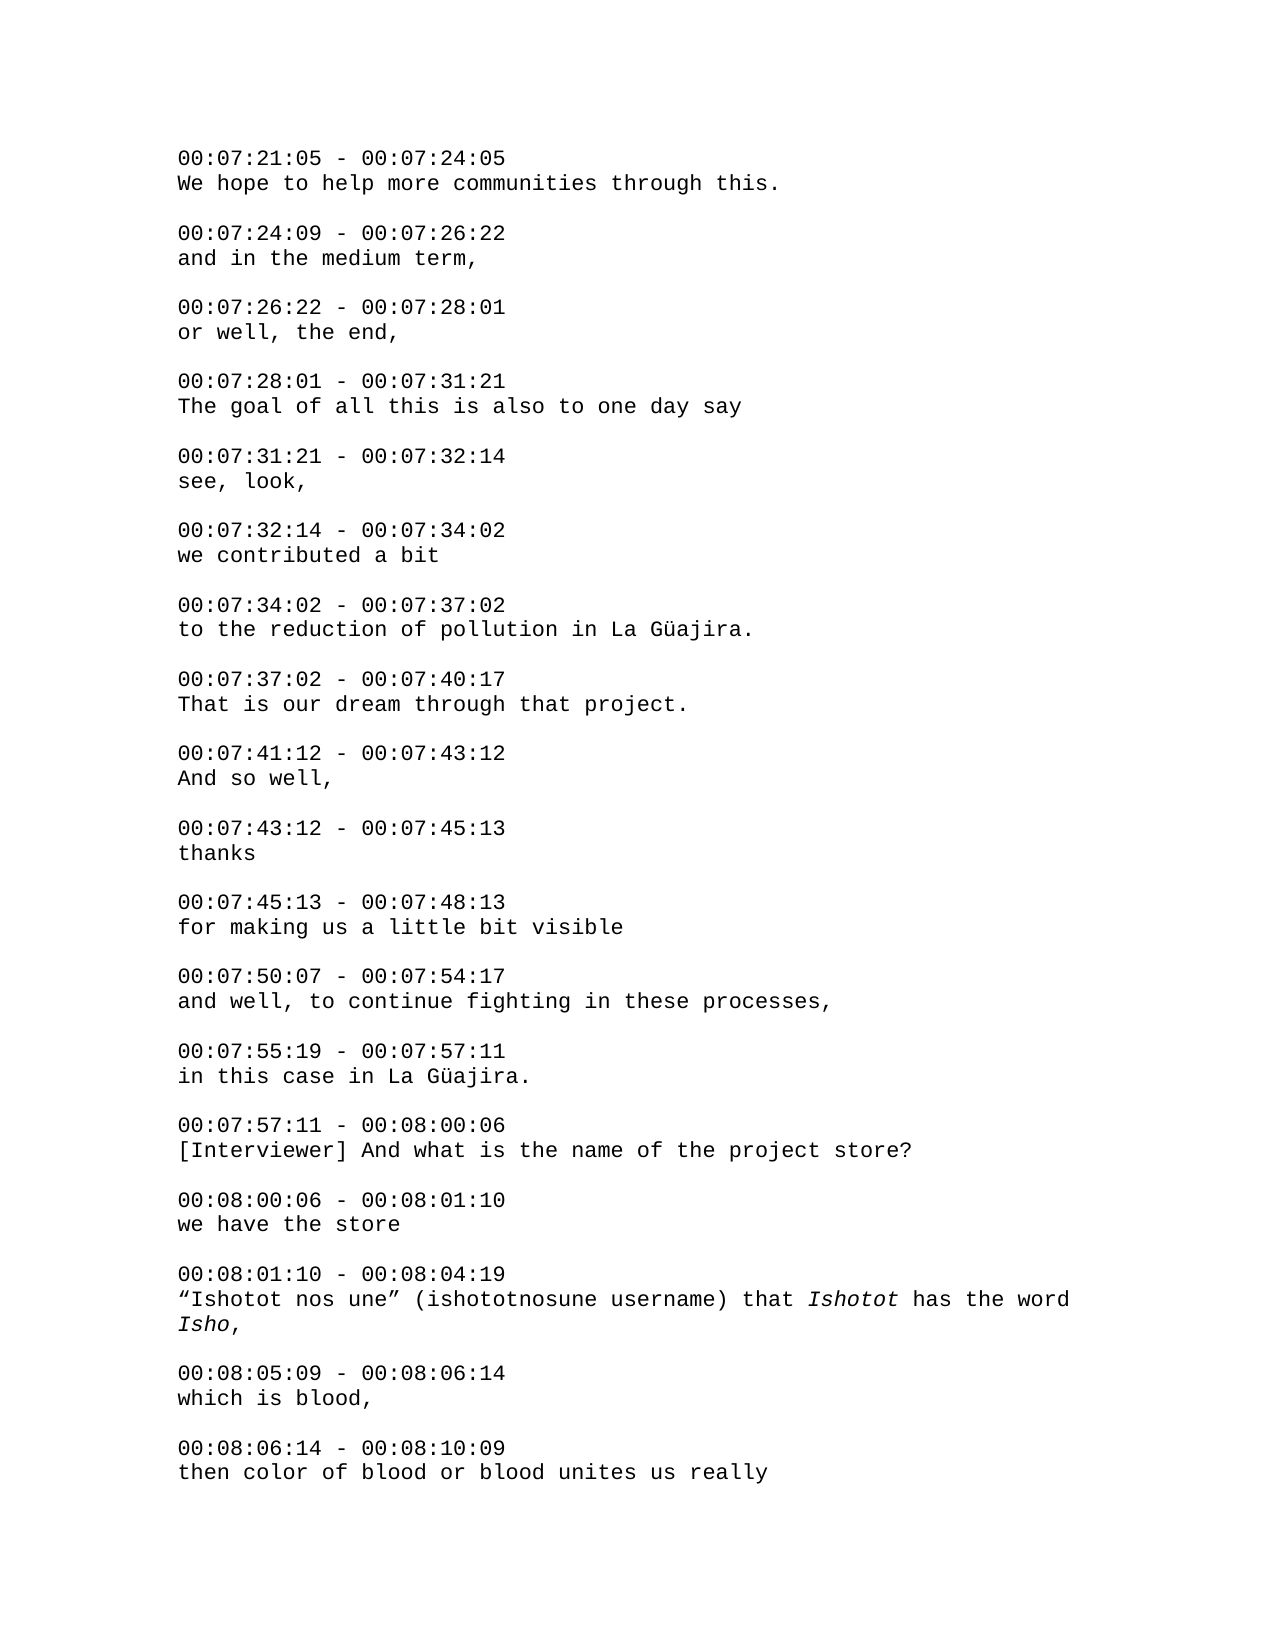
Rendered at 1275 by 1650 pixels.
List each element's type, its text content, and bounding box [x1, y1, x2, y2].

text 00:07:21:05 - 00:07:24:05 [177, 148, 1098, 172]
text 00:08:05:09 - 00:08:06:14 [177, 1362, 1098, 1387]
text 00:07:57:11 - 00:08:00:06 [177, 1114, 1098, 1139]
text and in the medium term, [177, 247, 1098, 272]
text And so well, [177, 767, 1098, 792]
text 00:07:28:01 - 00:07:31:21 [177, 371, 1098, 396]
text to the reduction of pollution in La Güajira. [177, 619, 1098, 643]
text for making us a little bit visible [177, 916, 1098, 941]
text we have the store [177, 1214, 1098, 1238]
text 00:07:55:19 - 00:07:57:11 [177, 1040, 1098, 1065]
text 00:07:45:13 - 00:07:48:13 [177, 891, 1098, 916]
text That is our dream through that project. [177, 693, 1098, 718]
text 00:08:00:06 - 00:08:01:10 [177, 1189, 1098, 1214]
text 00:07:24:09 - 00:07:26:22 [177, 222, 1098, 247]
text and well, to continue fighting in these processes, [177, 991, 1098, 1015]
text [Interviewer] And what is the name of the project store? [177, 1139, 1098, 1164]
text or well, the end, [177, 321, 1098, 346]
text “Ishotot nos une” (ishototnosune username) that Ishotot has the word Isho, [177, 1288, 1098, 1338]
text thanks [177, 842, 1098, 867]
text We hope to help more communities through this. [177, 172, 1098, 197]
text then color of blood or blood unites us really [177, 1462, 1098, 1486]
text 00:07:32:14 - 00:07:34:02 [177, 519, 1098, 544]
text 00:07:31:21 - 00:07:32:14 [177, 445, 1098, 470]
text 00:07:34:02 - 00:07:37:02 [177, 594, 1098, 619]
text in this case in La Güajira. [177, 1065, 1098, 1090]
text 00:07:26:22 - 00:07:28:01 [177, 296, 1098, 321]
text which is blood, [177, 1387, 1098, 1412]
text 00:07:43:12 - 00:07:45:13 [177, 817, 1098, 842]
text we contributed a bit [177, 544, 1098, 569]
text 00:07:41:12 - 00:07:43:12 [177, 743, 1098, 767]
text 00:08:06:14 - 00:08:10:09 [177, 1437, 1098, 1462]
text 00:07:50:07 - 00:07:54:17 [177, 966, 1098, 991]
text The goal of all this is also to one day say [177, 396, 1098, 420]
text see, look, [177, 470, 1098, 495]
text 00:07:37:02 - 00:07:40:17 [177, 668, 1098, 693]
text 00:08:01:10 - 00:08:04:19 [177, 1263, 1098, 1288]
